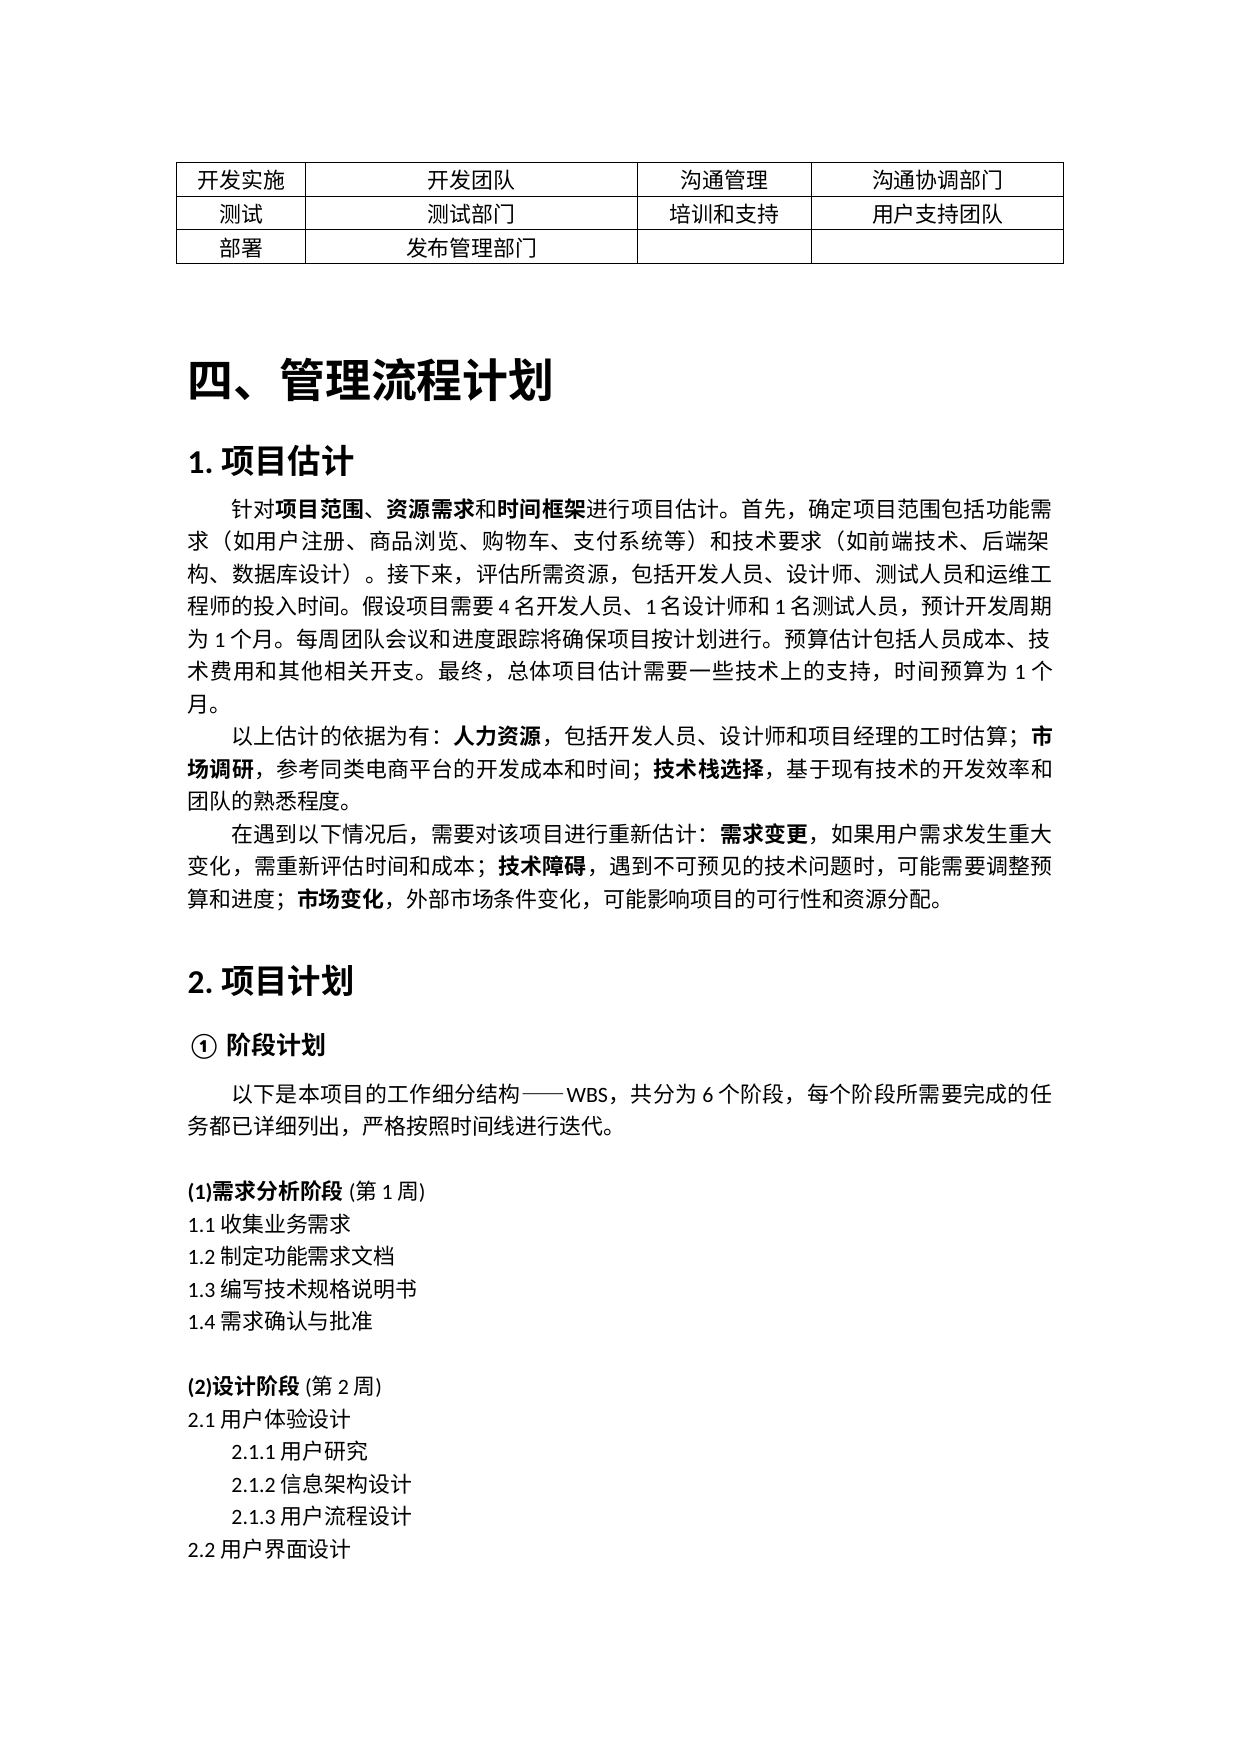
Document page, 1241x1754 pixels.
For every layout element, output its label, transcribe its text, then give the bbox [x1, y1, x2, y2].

table_cell 部署 [177, 230, 305, 263]
table_cell 沟通管理 [638, 163, 811, 196]
list 管理流程计划 [187, 329, 1053, 426]
list ①阶段计划 [187, 1011, 1053, 1076]
list 2.1.1 用户研究 [187, 1434, 1053, 1466]
list 以上估计的依据为有：人力资源，包括开发人员、设计师和项目经理的工时估算；市场调研，参考同类电商平台的开发成本和时间；技术栈选择，基于现有技术的开发效率和团队的熟悉程度。 [187, 719, 1053, 816]
list 1.3 编写技术规格说明书 [187, 1271, 1053, 1304]
list 1.2 制定功能需求文档 [187, 1239, 1053, 1271]
table_cell 测试 [177, 197, 305, 229]
table_cell [812, 230, 1063, 263]
table_cell 开发团队 [306, 163, 637, 196]
table_cell 用户支持团队 [812, 197, 1063, 229]
list 1.1 收集业务需求 [187, 1206, 1053, 1239]
table_cell 培训和支持 [638, 197, 811, 229]
list 2.1.3 用户流程设计 [187, 1499, 1053, 1531]
list 2.2 用户界面设计 [187, 1531, 1053, 1564]
table_cell [638, 230, 811, 263]
list (2)设计阶段 (第2周) [187, 1369, 1053, 1401]
table_cell 测试部门 [306, 197, 637, 229]
list 项目计划 [187, 946, 1053, 1011]
list 以下是本项目的工作细分结构——WBS，共分为6个阶段，每个阶段所需要完成的任务都已详细列出，严格按照时间线进行迭代。 [187, 1076, 1053, 1141]
list 针对项目范围、资源需求和时间框架进行项目估计。首先，确定项目范围包括功能需求（如用户注册、商品浏览、购物车、支付系统等）和技术要求（如前端技术、后端架构、数据库设计）。接下来，评估所需资源，包括开发人员、设计师、测试人员和运维工程师的投入时间。假设项目需要4名开发人员、1名设计师和1名测试人员，预计开发周期为1个月。每周团队会议和进度跟踪将确保项目按计划进行。预算估计包括人员成本、技术费用和其他相关开支。最终，总体项目估计需要一些技术上的支持，时间预算为1个月。 [187, 491, 1053, 719]
list 1.4 需求确认与批准 [187, 1304, 1053, 1336]
list 项目估计 [187, 426, 1053, 491]
list 在遇到以下情况后，需要对该项目进行重新估计：需求变更，如果用户需求发生重大变化，需重新评估时间和成本；技术障碍，遇到不可预见的技术问题时，可能需要调整预算和进度；市场变化，外部市场条件变化，可能影响项目的可行性和资源分配。 [187, 816, 1053, 914]
list (1)需求分析阶段 (第1周) [187, 1174, 1053, 1206]
list 2.1 用户体验设计 [187, 1401, 1053, 1434]
table_cell 开发实施 [177, 163, 305, 196]
table_cell 沟通协调部门 [812, 163, 1063, 196]
table_cell 发布管理部门 [306, 230, 637, 263]
list 2.1.2 信息架构设计 [187, 1466, 1053, 1499]
